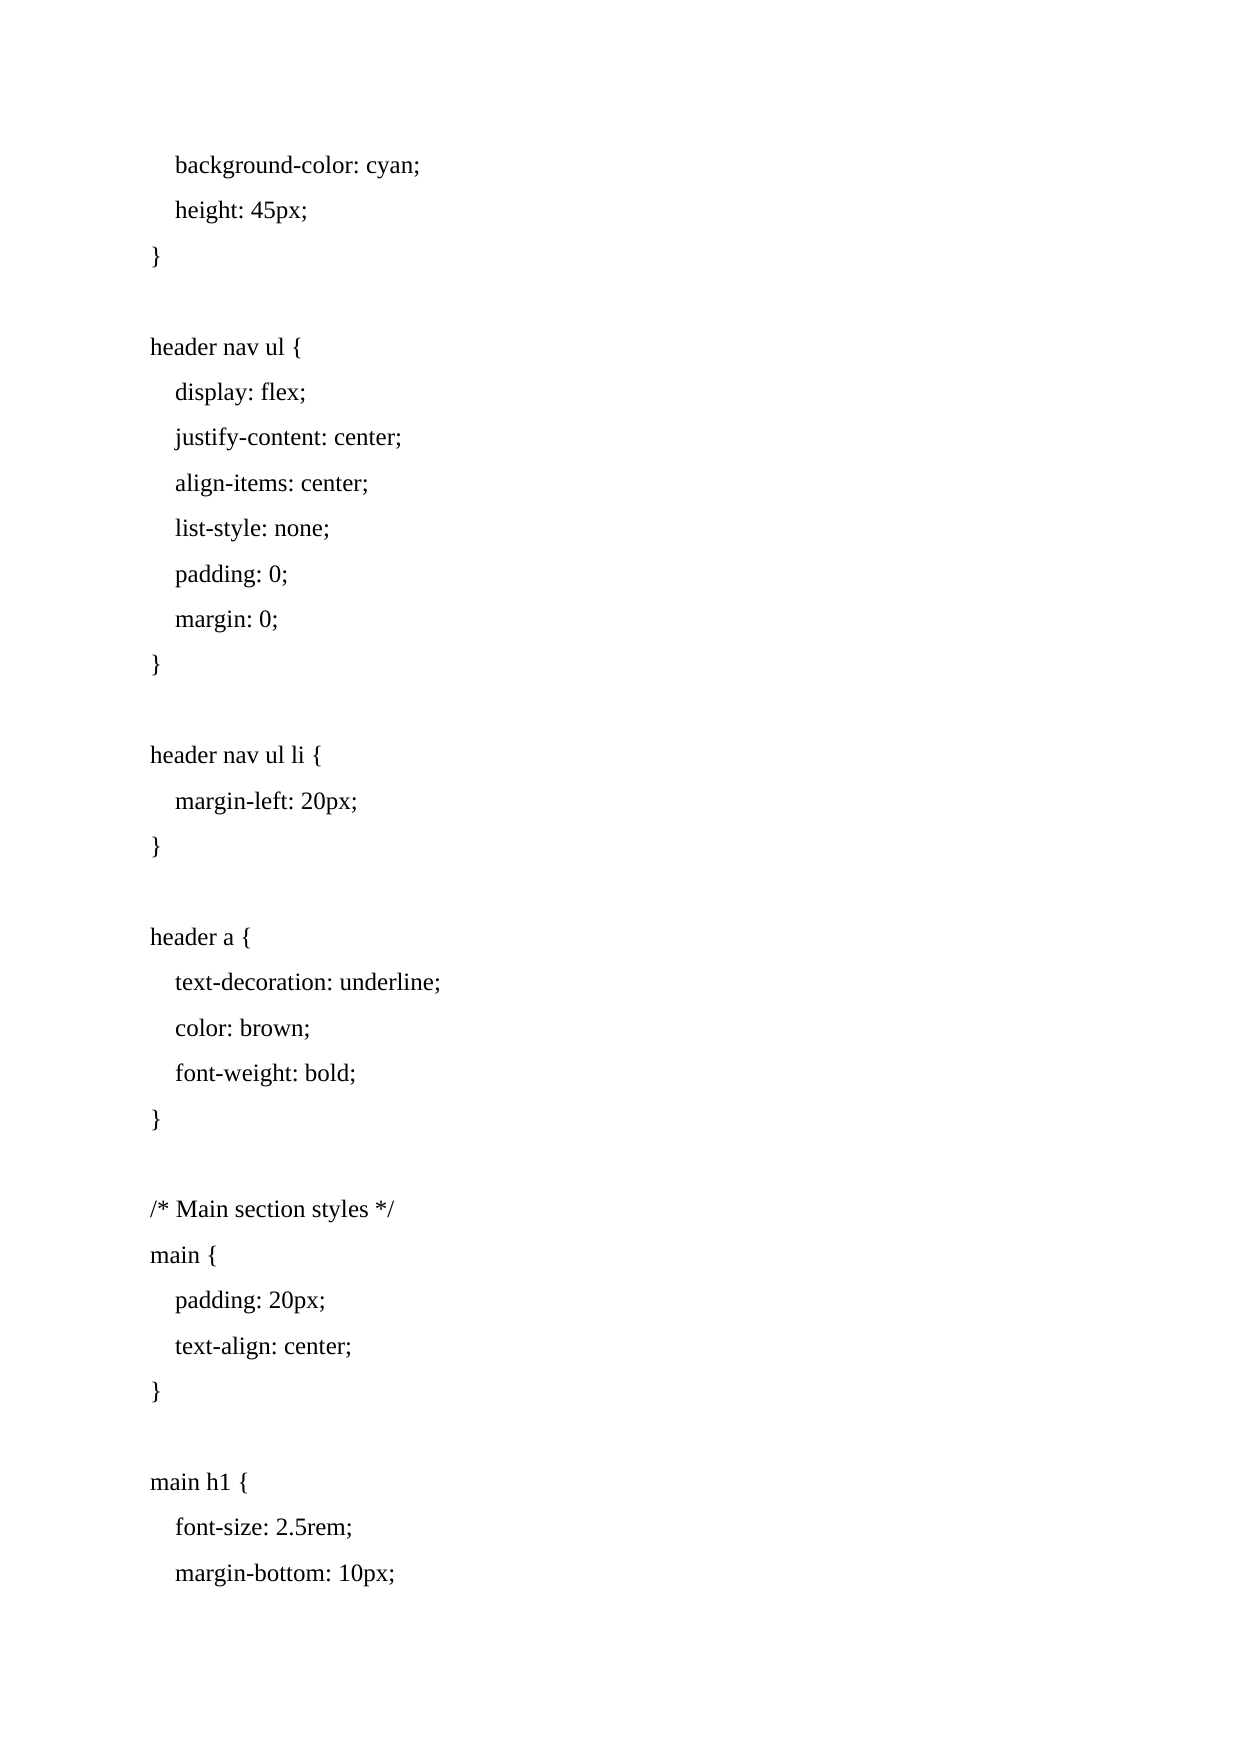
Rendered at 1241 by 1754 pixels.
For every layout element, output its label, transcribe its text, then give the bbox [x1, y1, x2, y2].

text header nav ul { [150, 332, 1090, 360]
text margin: 0; [150, 604, 1090, 633]
text background-color: cyan; [150, 150, 1090, 179]
text list-style: none; [150, 513, 1090, 542]
text padding: 0; [150, 559, 1090, 587]
text align-items: center; [150, 468, 1090, 497]
text font-weight: bold; [150, 1058, 1090, 1087]
text display: flex; [150, 377, 1090, 406]
text text-decoration: underline; [150, 967, 1090, 996]
text justify-content: center; [150, 422, 1090, 451]
text font-size: 2.5rem; [150, 1512, 1090, 1541]
text text-align: center; [150, 1331, 1090, 1359]
text } [150, 1104, 1090, 1132]
text header nav ul li { [150, 740, 1090, 769]
text main { [150, 1240, 1090, 1269]
text } [150, 649, 1090, 678]
text color: brown; [150, 1013, 1090, 1042]
text margin-left: 20px; [150, 786, 1090, 814]
text padding: 20px; [150, 1285, 1090, 1314]
text main h1 { [150, 1467, 1090, 1496]
text height: 45px; [150, 195, 1090, 224]
text } [150, 1376, 1090, 1405]
text /* Main section styles */ [150, 1194, 1090, 1223]
text margin-bottom: 10px; [150, 1558, 1090, 1587]
text } [150, 831, 1090, 860]
text header a { [150, 922, 1090, 951]
text } [150, 241, 1090, 269]
